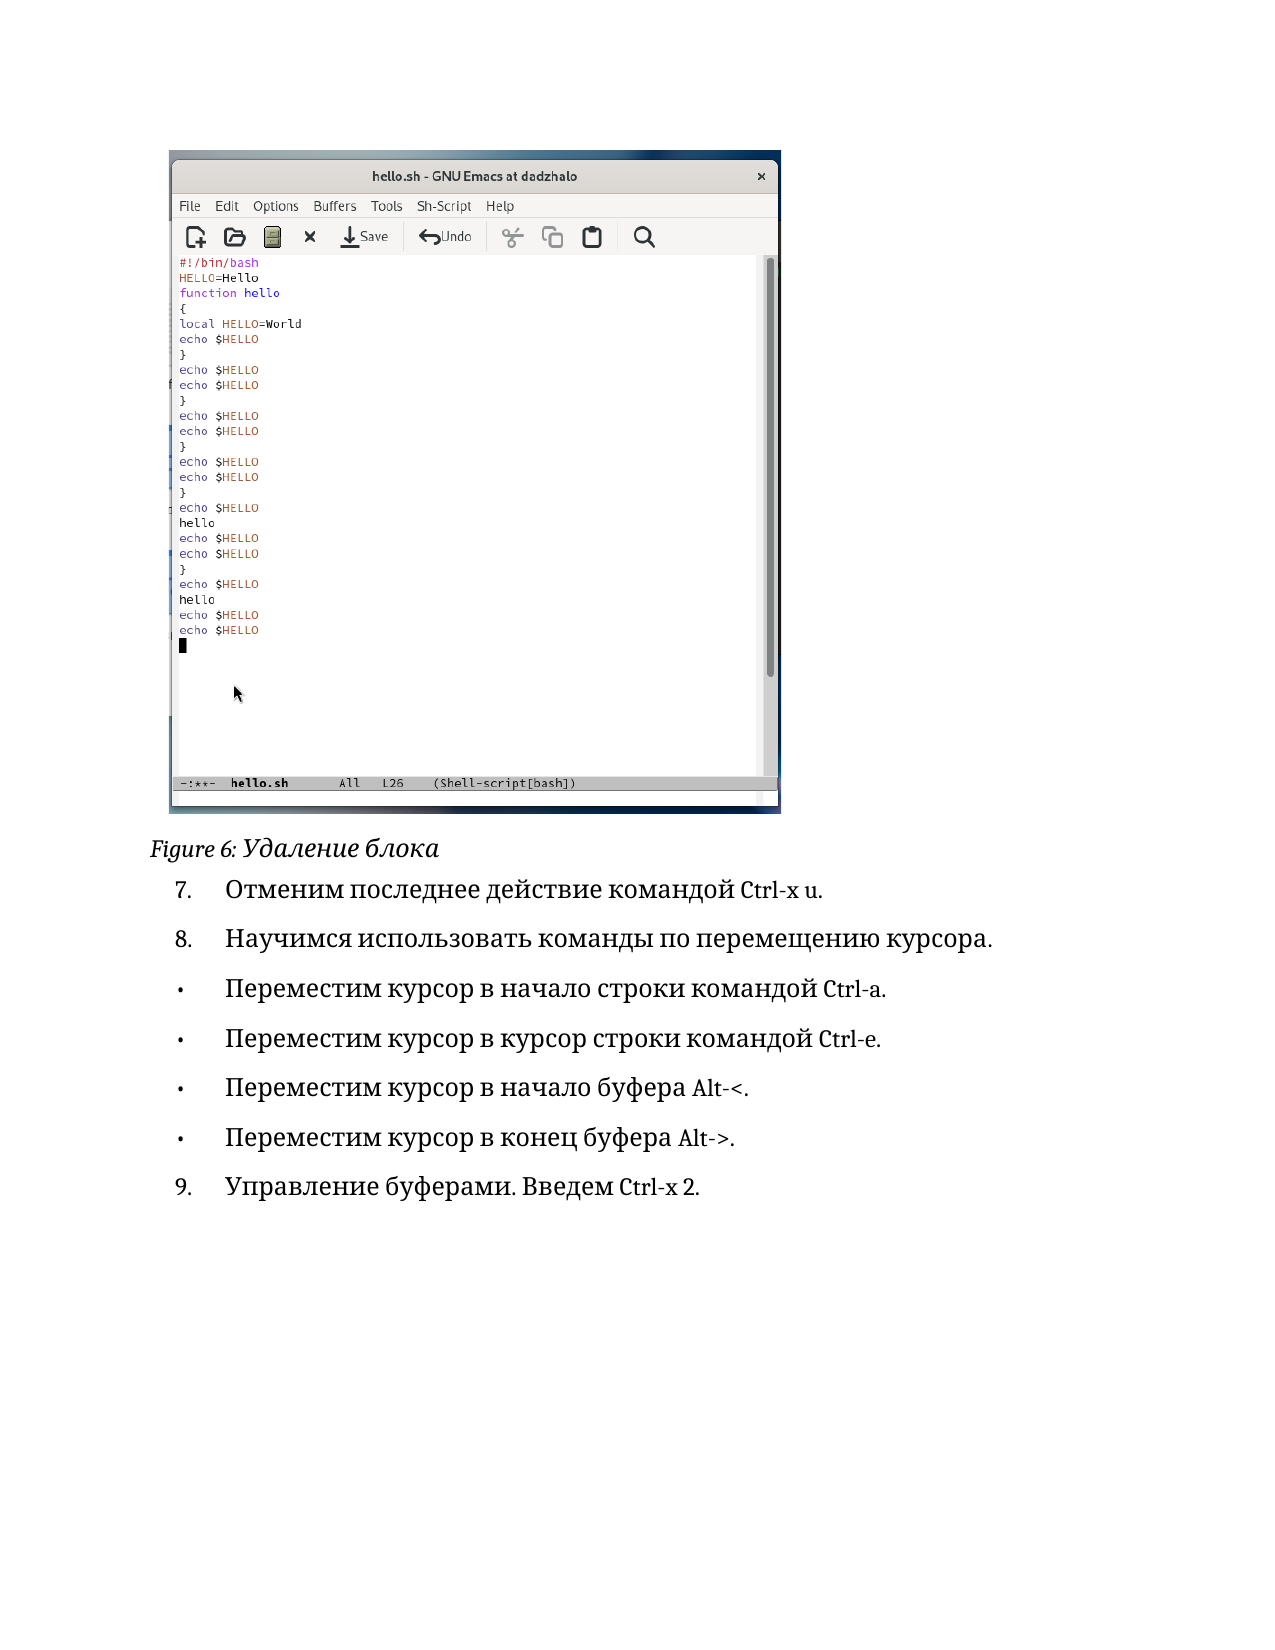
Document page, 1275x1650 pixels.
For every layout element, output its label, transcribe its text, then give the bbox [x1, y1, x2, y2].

list Переместим курсор в курсор строки командой Ctrl-e. [175, 1024, 1125, 1053]
list Переместим курсор в начало буфера Alt-<. [175, 1074, 1125, 1103]
picture [168, 150, 782, 814]
list Переместим курсор в начало строки командой Ctrl-a. [175, 975, 1125, 1004]
list Отменим последнее действие командой Ctrl-x u. [175, 876, 1125, 904]
list Научимся использовать команды по перемещению курсора. [175, 925, 1125, 954]
text Figure 6: Удаление блока [150, 834, 1125, 863]
list Переместим курсор в конец буфера Alt->. [175, 1124, 1125, 1152]
list Управление буферами. Введем Ctrl-x 2. [175, 1173, 1125, 1202]
